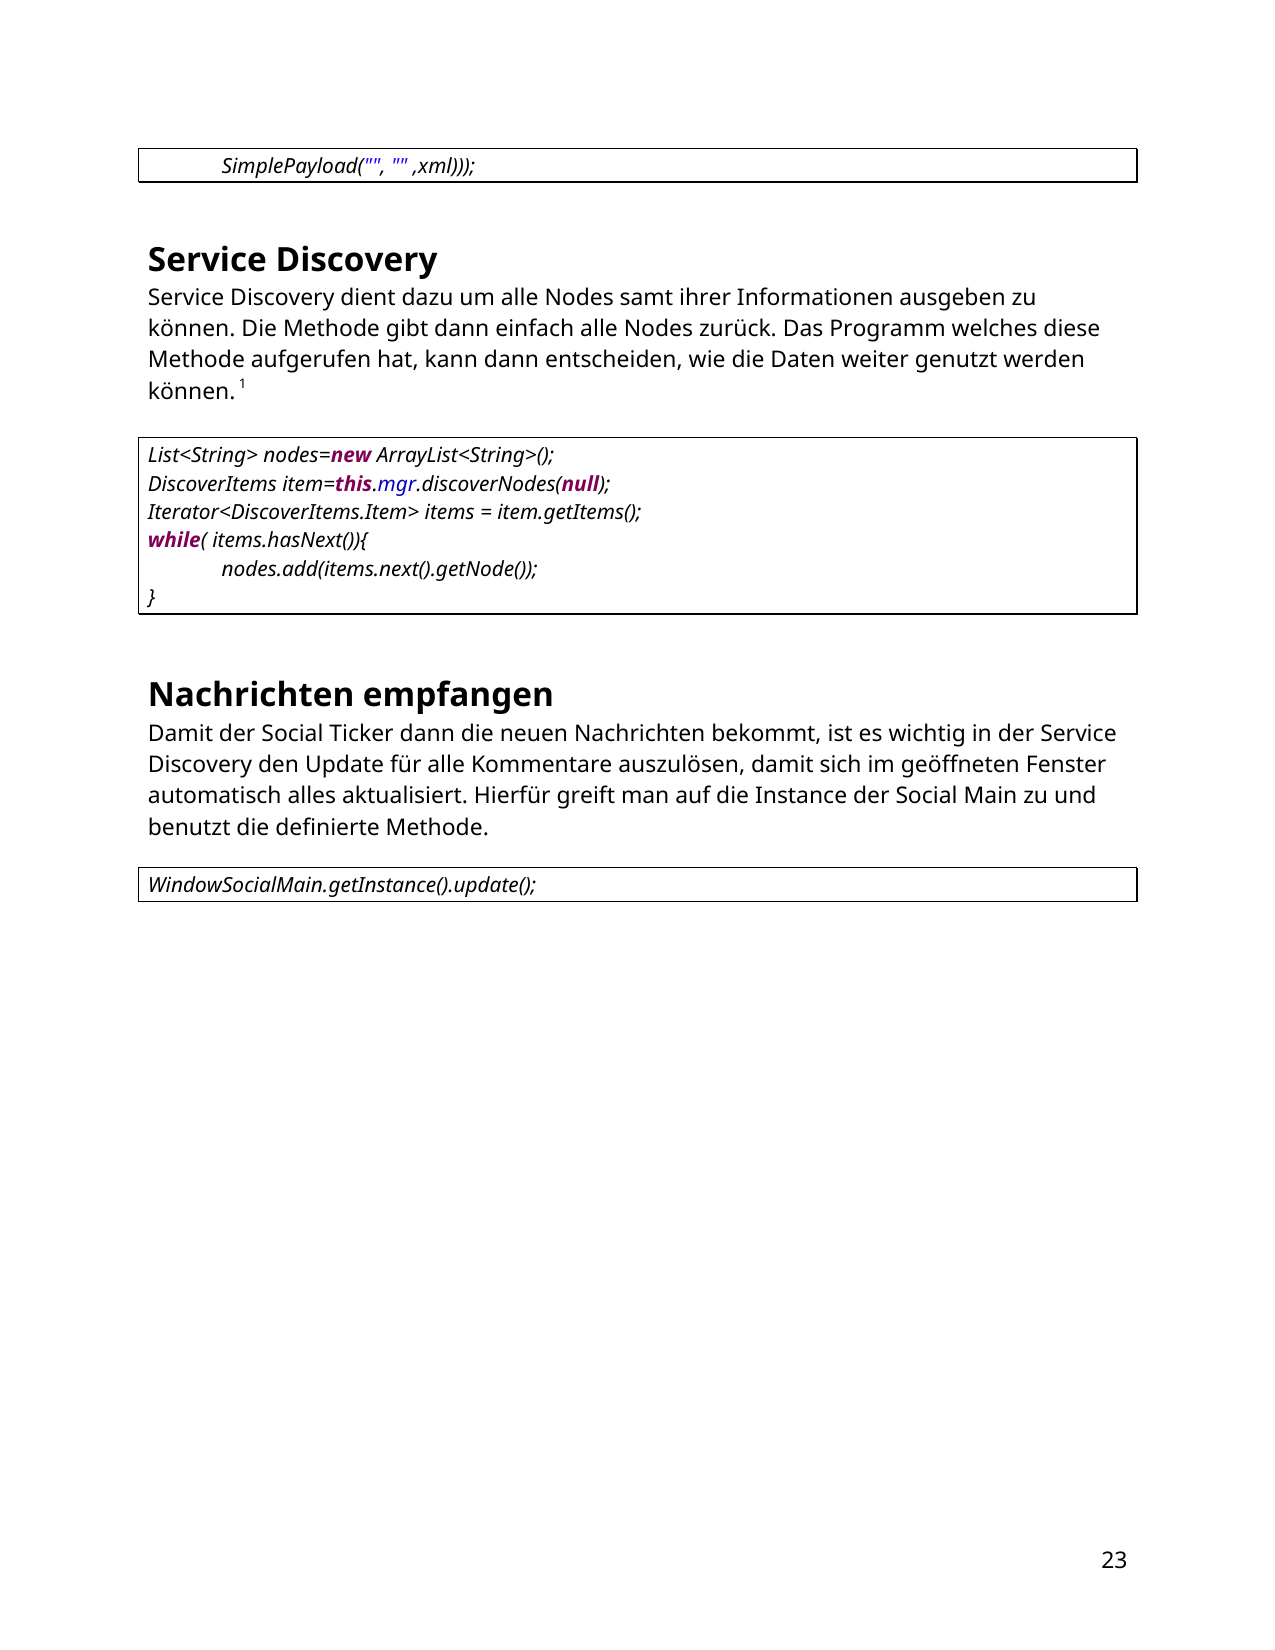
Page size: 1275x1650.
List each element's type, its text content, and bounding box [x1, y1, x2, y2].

text List<String> nodes=new ArrayList<String>(); [139, 438, 1136, 469]
subtitle Nachrichten empfangen [148, 671, 1127, 717]
text } [139, 579, 1136, 613]
text Service Discovery dient dazu um alle Nodes samt ihrer Informationen ausgeben zu können. Die Methode gibt dann einfach alle Nodes zurück. Das Programm welches diese Methode aufgerufen hat, kann dann entscheiden, wie die Daten weiter genutzt werden können. 1 [148, 281, 1127, 406]
text nodes.add(items.next().getNode()); [148, 554, 1127, 579]
text Iterator<DiscoverItems.Item> items = item.getItems(); [148, 497, 1127, 526]
text WindowSocialMain.getInstance().update(); [139, 868, 1136, 901]
text while( items.hasNext()){ [148, 526, 1127, 554]
text DiscoverItems item=this.mgr.discoverNodes(null); [148, 469, 1127, 497]
text Damit der Social Ticker dann die neuen Nachrichten bekommt, ist es wichtig in der Service Discovery den Update für alle Kommentare auszulösen, damit sich im geöffneten Fenster automatisch alles aktualisiert. Hierfür greift man auf die Instance der Social Main zu und benutzt die definierte Methode. [148, 717, 1127, 842]
subtitle Service Discovery [148, 235, 1127, 281]
text SimplePayload("", "" ,xml))); [139, 149, 1136, 181]
